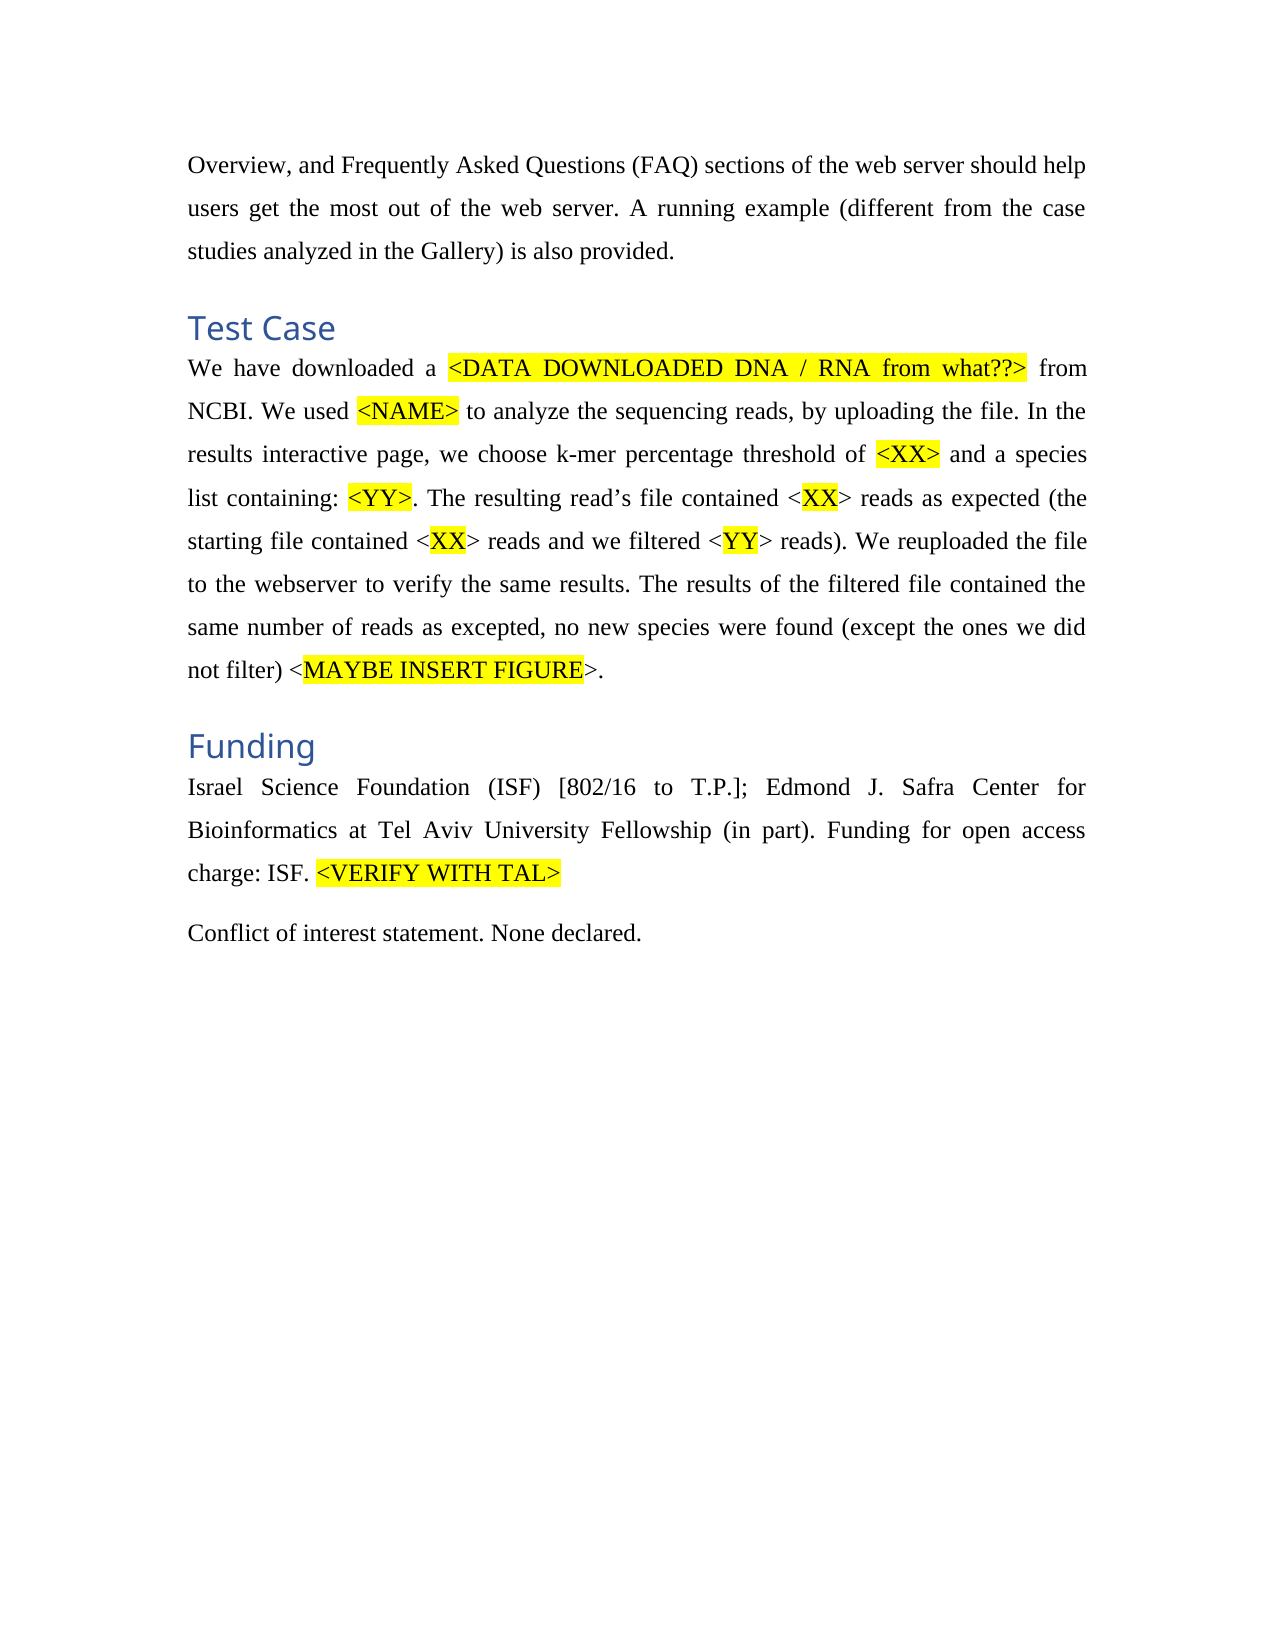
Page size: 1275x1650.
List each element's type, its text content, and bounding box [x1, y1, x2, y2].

subtitle Funding [187, 723, 1087, 769]
text We have downloaded a <DATA DOWNLOADED DNA / RNA from what??> from NCBI. We used <NAME> to analyze the sequencing reads, by uploading the file. In the results interactive page, we choose k-mer percentage threshold of <XX> and a species list containing: <YY>. The resulting read’s file contained <XX> reads as expected (the starting file contained <XX> reads and we filtered <YY> reads). We reuploaded the file to the webserver to verify the same results. The results of the filtered file contained the same number of reads as excepted, no new species were found (except the ones we did not filter) <MAYBE INSERT FIGURE>. [187, 353, 1087, 684]
text Israel Science Foundation (ISF) [802/16 to T.P.]; Edmond J. Safra Center for Bioinformatics at Tel Aviv University Fellowship (in part). Funding for open access charge: ISF. <VERIFY WITH TAL> [187, 772, 1087, 887]
text Conflict of interest statement. None declared. [187, 918, 1087, 947]
subtitle Test Case [187, 304, 1087, 350]
